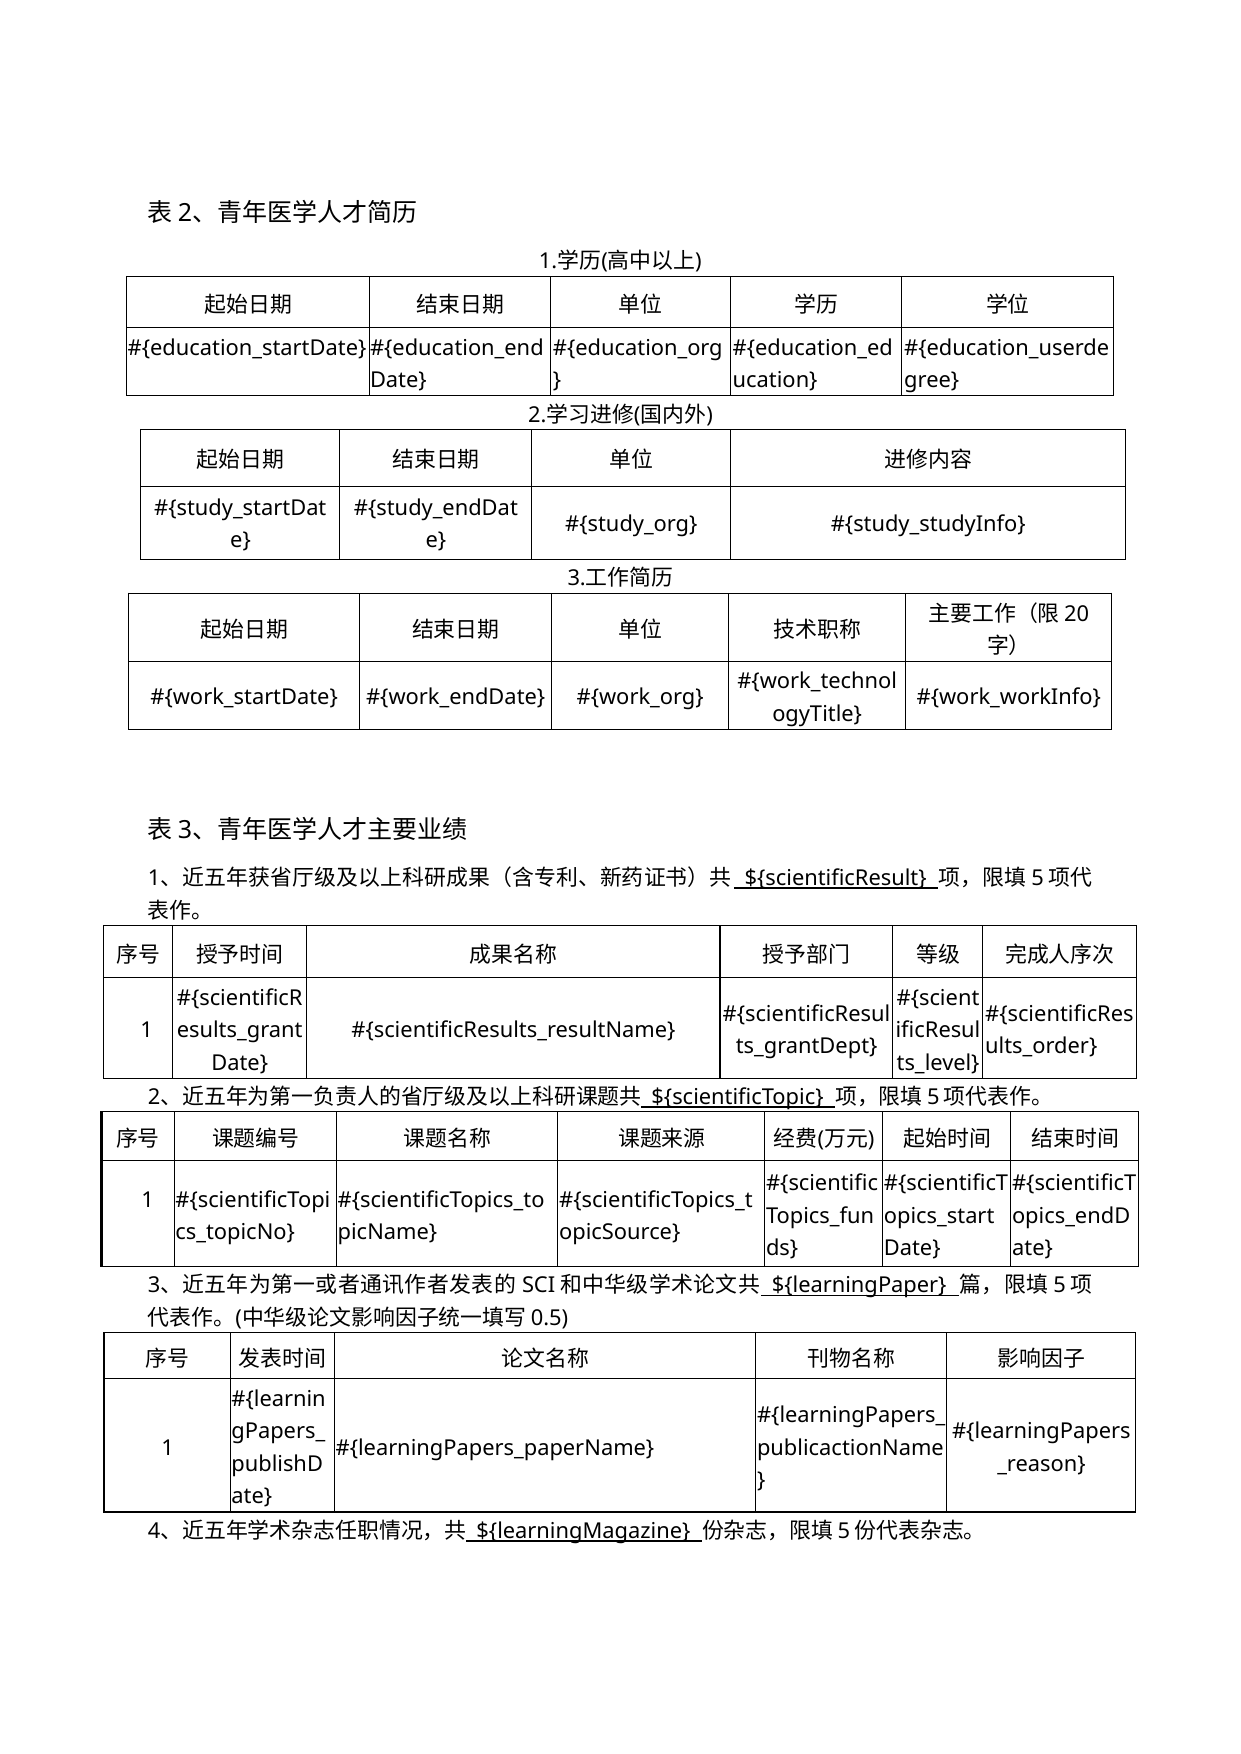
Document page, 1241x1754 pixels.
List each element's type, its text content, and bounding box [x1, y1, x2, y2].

table_header 发表时间 [231, 1333, 334, 1378]
table_cell #{education_org} [551, 328, 730, 395]
table_cell #{education_startDate} [127, 328, 369, 395]
text 2、近五年为第一负责人的省厅级及以上科研课题共 ${scientificTopic} 项，限填5项代表作。 [148, 1079, 1092, 1111]
table_header 结束日期 [370, 277, 550, 327]
table_header 授予部门 [721, 926, 892, 977]
table_cell #{work_technologyTitle} [729, 662, 905, 729]
table_cell #{scientificTopics_endDate} [1011, 1161, 1138, 1266]
table_cell #{scientificTopics_startDate} [883, 1161, 1010, 1266]
table_cell #{education_userdegree} [902, 328, 1113, 395]
table_cell #{scientificTopics_topicSource} [558, 1161, 764, 1266]
table_header 论文名称 [335, 1333, 755, 1378]
table_header 主要工作（限20字） [906, 594, 1111, 661]
table_cell #{work_workInfo} [906, 662, 1111, 729]
table_cell #{study_studyInfo} [731, 487, 1125, 559]
table_cell #{study_startDate} [141, 487, 339, 559]
table_cell #{work_endDate} [360, 662, 551, 729]
text 表3、青年医学人才主要业绩 [148, 795, 1092, 860]
table_cell [104, 978, 172, 1077]
table_cell #{scientificResults_resultName} [307, 978, 719, 1077]
table_cell #{scientificResults_grantDate} [173, 978, 306, 1077]
table_header 起始日期 [141, 430, 339, 486]
table_header 影响因子 [947, 1333, 1135, 1378]
table_header 经费(万元) [765, 1112, 882, 1160]
table_header 序号 [105, 1333, 230, 1378]
text 3.工作简历 [148, 560, 1092, 592]
table_header 进修内容 [731, 430, 1125, 486]
table_cell #{work_org} [552, 662, 728, 729]
text 2.学习进修(国内外) [148, 396, 1092, 429]
table_header 课题来源 [558, 1112, 764, 1160]
table_cell #{learningPapers_publishDate} [231, 1379, 334, 1511]
text 表2、青年医学人才简历 [148, 178, 1092, 243]
table_cell #{scientificTopics_funds} [765, 1161, 882, 1266]
table_header 结束日期 [360, 594, 551, 661]
table_header 刊物名称 [756, 1333, 946, 1378]
table_header 授予时间 [173, 926, 306, 977]
table_header 单位 [551, 277, 730, 327]
table_cell #{learningPapers_paperName} [335, 1379, 755, 1511]
table_cell #{scientificTopics_topicNo} [175, 1161, 336, 1266]
table_cell #{study_endDate} [340, 487, 531, 559]
table_header 成果名称 [307, 926, 719, 977]
table_cell [103, 1161, 174, 1266]
table_header 学位 [902, 277, 1113, 327]
table_header 起始时间 [883, 1112, 1010, 1160]
table_cell #{scientificTopics_topicName} [337, 1161, 557, 1266]
text 4、近五年学术杂志任职情况，共 ${learningMagazine} 份杂志，限填5份代表杂志。 [148, 1513, 1092, 1545]
text 1.学历(高中以上) [148, 243, 1092, 276]
table_cell #{education_education} [731, 328, 901, 395]
table_header 技术职称 [729, 594, 905, 661]
text 1、近五年获省厅级及以上科研成果（含专利、新药证书）共 ${scientificResult} 项，限填5项代表作。 [148, 860, 1092, 925]
table_header 结束时间 [1011, 1112, 1138, 1160]
table_cell #{education_endDate} [370, 328, 550, 395]
table_header 学历 [731, 277, 901, 327]
table_header 课题名称 [337, 1112, 557, 1160]
table_cell #{scientificResults_grantDept} [721, 978, 892, 1077]
table_cell #{scientificResults_level} [893, 978, 982, 1077]
table_header 序号 [104, 926, 172, 977]
table_header 单位 [552, 594, 728, 661]
table_header 课题编号 [175, 1112, 336, 1160]
table_cell #{learningPapers_publicactionName} [756, 1379, 946, 1511]
table_header 起始日期 [129, 594, 359, 661]
table_header 结束日期 [340, 430, 531, 486]
table_header 序号 [103, 1112, 174, 1160]
table_cell #{work_startDate} [129, 662, 359, 729]
table_cell [105, 1379, 230, 1511]
table_cell #{scientificResults_order} [983, 978, 1136, 1077]
table_header 完成人序次 [983, 926, 1136, 977]
table_cell #{study_org} [532, 487, 730, 559]
list 近五年为第一或者通讯作者发表的SCI和中华级学术论文共 ${learningPaper} 篇，限填5项代表作。(中华级论文影响因子统一填写0.5) [148, 1267, 1092, 1332]
table_header 等级 [893, 926, 982, 977]
table_cell #{learningPapers_reason} [947, 1379, 1135, 1511]
table_header 单位 [532, 430, 730, 486]
table_header 起始日期 [127, 277, 369, 327]
